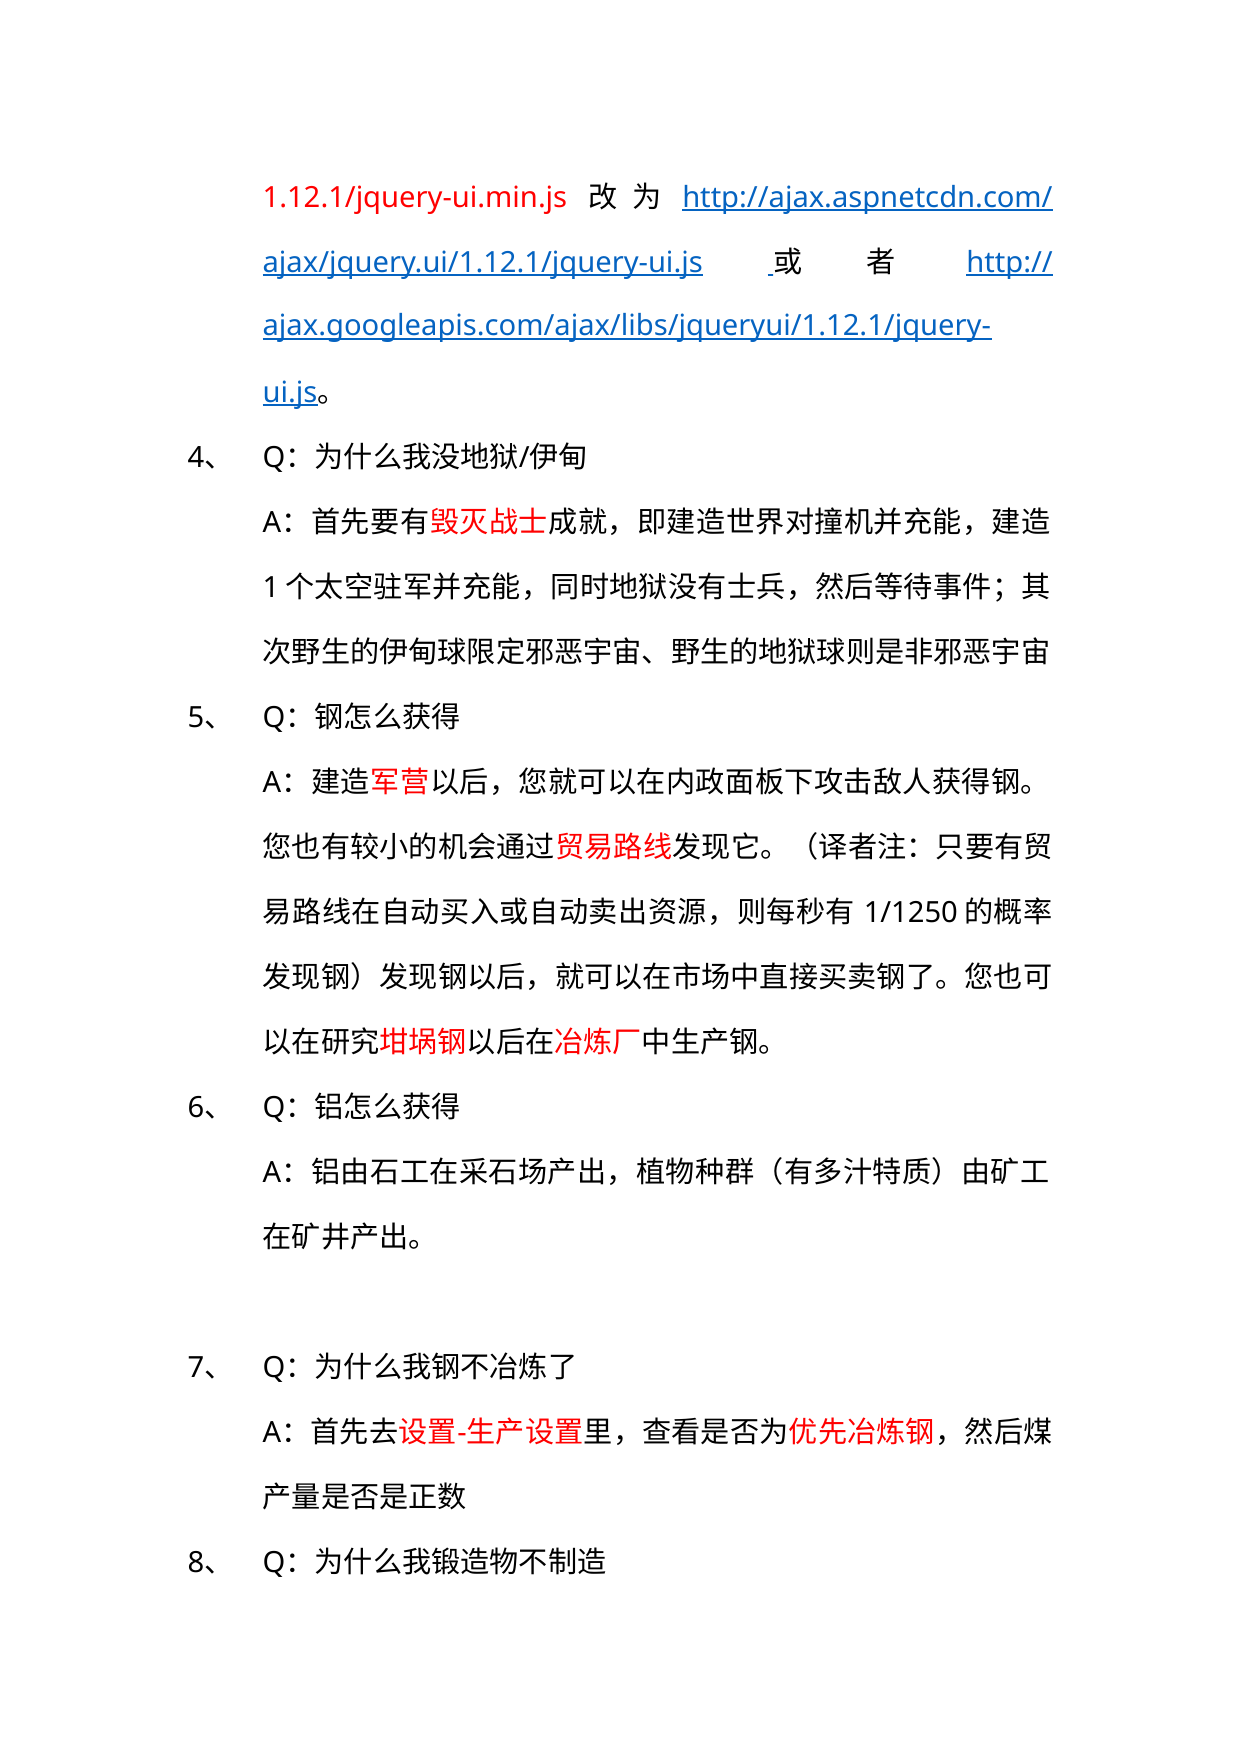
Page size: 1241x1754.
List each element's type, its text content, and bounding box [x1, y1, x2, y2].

list Q：为什么我钢不冶炼了 [187, 1332, 1053, 1397]
list A：首先要有毁灭战士成就，即建造世界对撞机并充能，建造1个太空驻军并充能，同时地狱没有士兵，然后等待事件；其次野生的伊甸球限定邪恶宇宙、野生的地狱球则是非邪恶宇宙 [262, 487, 1053, 682]
list Q：钢怎么获得 [187, 682, 1053, 747]
list A：首先去设置-生产设置里，查看是否为优先冶炼钢，然后煤产量是否是正数 [262, 1397, 1053, 1527]
list A：铝由石工在采石场产出，植物种群（有多汁特质）由矿工在矿井产出。 [262, 1137, 1053, 1267]
list Q：为什么我锻造物不制造 [187, 1527, 1053, 1592]
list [262, 162, 1053, 422]
list Q：为什么我没地狱/伊甸 [187, 422, 1053, 487]
list Q：铝怎么获得 [187, 1072, 1053, 1137]
list A：建造军营以后，您就可以在内政面板下攻击敌人获得钢。您也有较小的机会通过贸易路线发现它。（译者注：只要有贸易路线在自动买入或自动卖出资源，则每秒有1/1250的概率发现钢）发现钢以后，就可以在市场中直接买卖钢了。您也可以在研究坩埚钢以后在冶炼厂中生产钢。 [262, 747, 1053, 1072]
